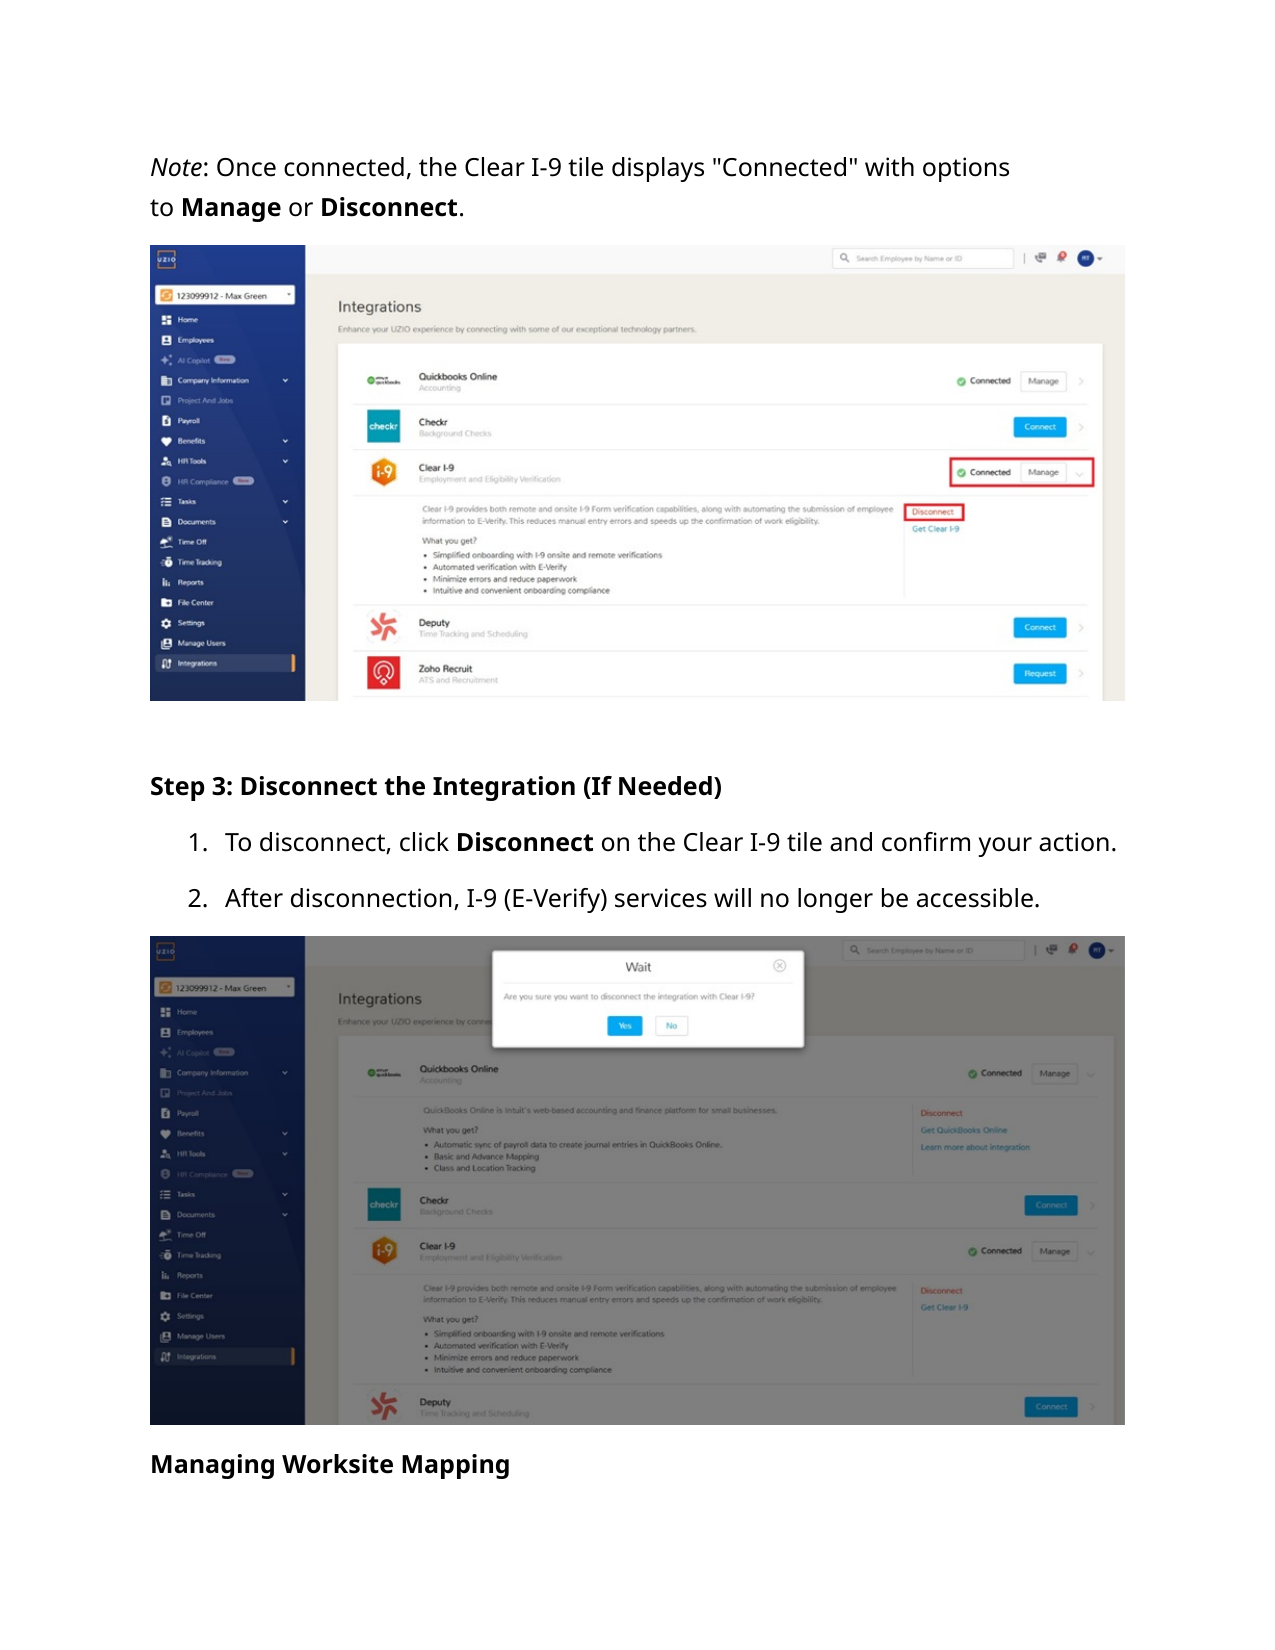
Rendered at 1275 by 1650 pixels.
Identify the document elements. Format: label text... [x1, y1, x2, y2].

text Step 3: Disconnect the Integration (If Needed) [150, 769, 1125, 803]
text Note: Once connected, the Clear I-9 tile displays "Connected" with options to Manage or Disconnect. [150, 150, 1125, 223]
picture [150, 936, 1125, 1425]
text Managing Worksite Mapping [150, 1446, 1125, 1480]
list To disconnect, click Disconnect on the Clear I-9 tile and confirm your action. [187, 825, 1125, 859]
picture [150, 245, 1125, 701]
list After disconnection, I-9 (E-Verify) services will no longer be accessible. [187, 881, 1125, 914]
